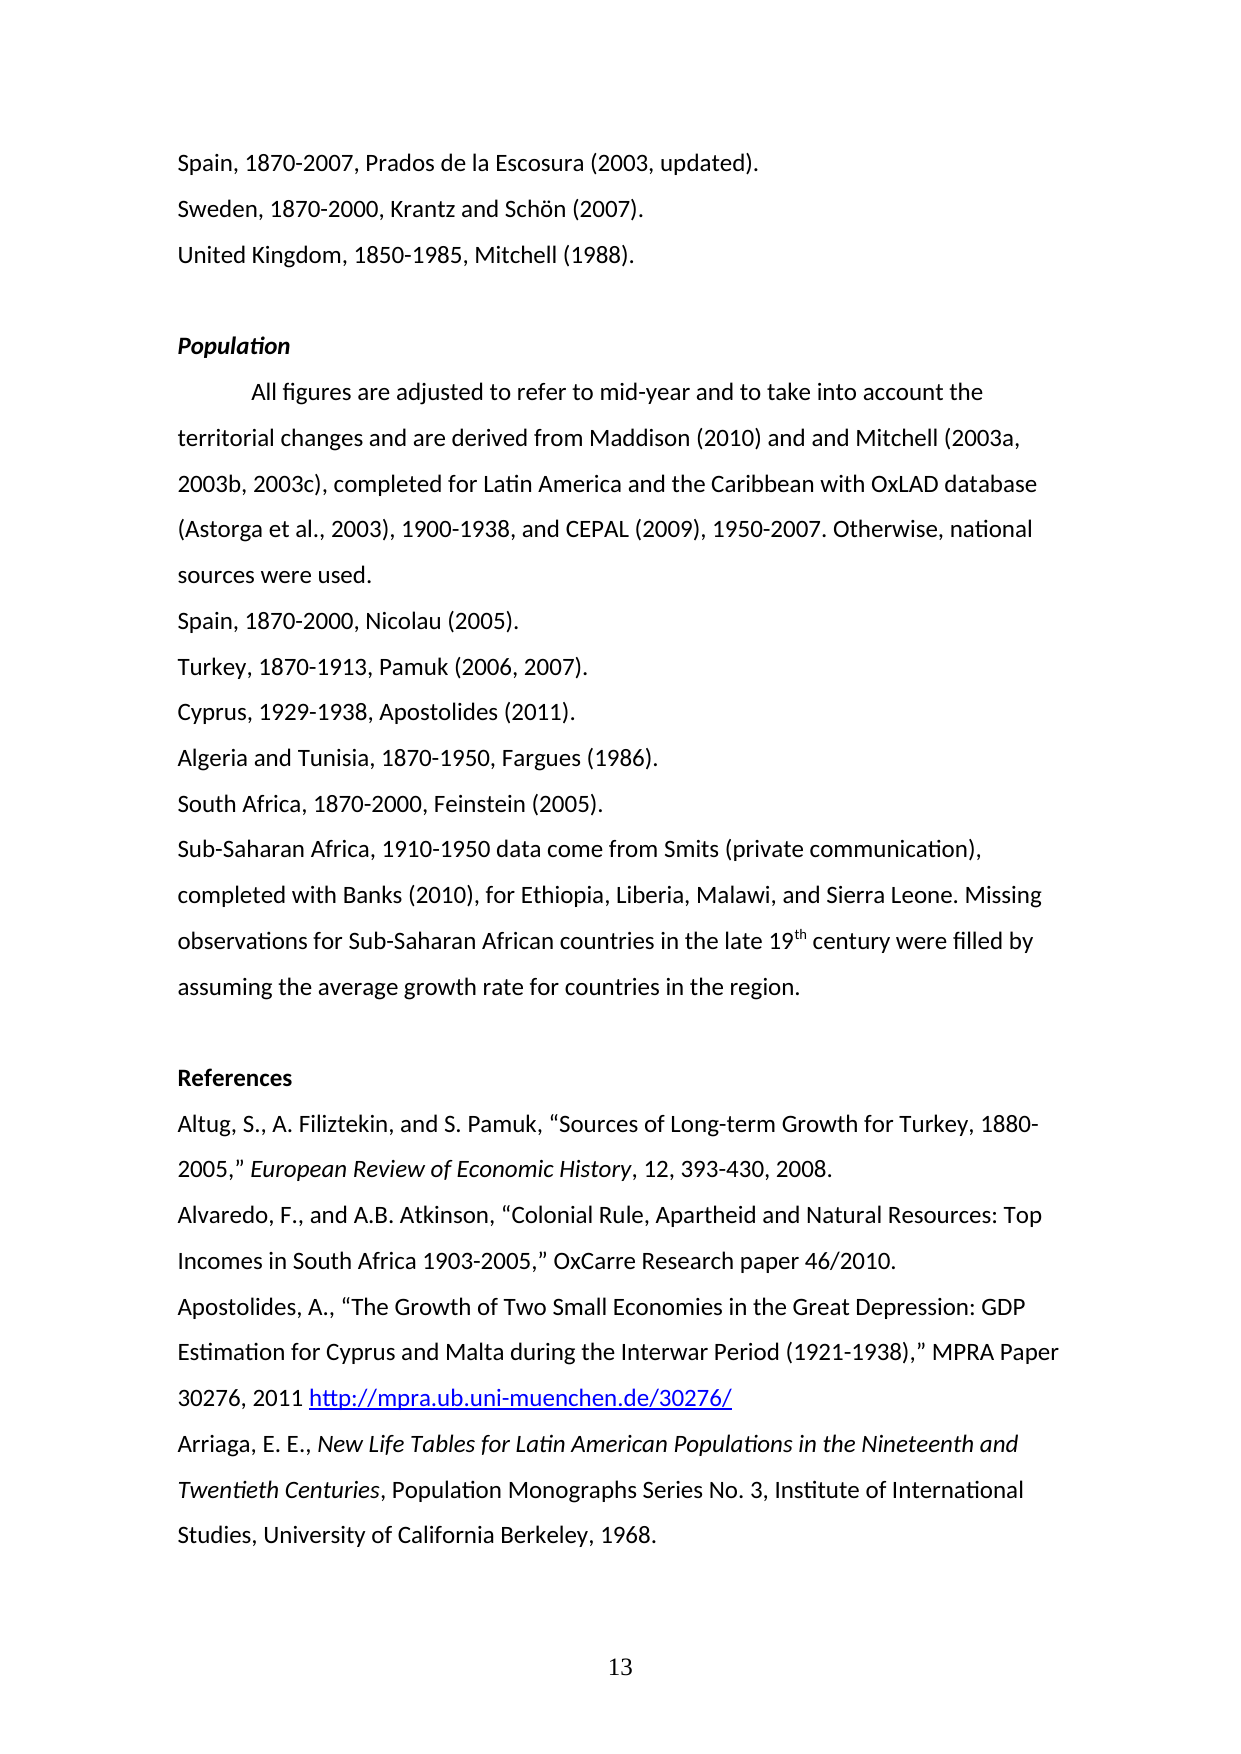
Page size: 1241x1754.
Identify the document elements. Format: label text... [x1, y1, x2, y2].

text Apostolides, A., “The Growth of Two Small Economies in the Great Depression: GDP Estimation for Cyprus and Malta during the Interwar Period (1921-1938),” MPRA Paper 30276, 2011 http://mpra.ub.uni-muenchen.de/30276/ [177, 1291, 1063, 1413]
text Turkey, 1870-1913, Pamuk (2006, 2007). [177, 651, 1063, 681]
text Arriaga, E. E., New Life Tables for Latin American Populations in the Nineteenth and Twentieth Centuries, Population Monographs Series No. 3, Institute of International Studies, University of California Berkeley, 1968. [177, 1428, 1063, 1550]
text Sweden, 1870-2000, Krantz and Schön (2007). [177, 193, 1063, 224]
text All figures are adjusted to refer to mid-year and to take into account the territorial changes and are derived from Maddison (2010) and and Mitchell (2003a, 2003b, 2003c), completed for Latin America and the Caribbean with OxLAD database (Astorga et al., 2003), 1900-1938, and CEPAL (2009), 1950-2007. Otherwise, national sources were used. [177, 376, 1063, 590]
text Algeria and Tunisia, 1870-1950, Fargues (1986). [177, 742, 1063, 773]
text Spain, 1870-2007, Prados de la Escosura (2003, updated). [177, 148, 1063, 178]
text United Kingdom, 1850-1985, Mitchell (1988). [177, 239, 1063, 269]
text South Africa, 1870-2000, Feinstein (2005). [177, 788, 1063, 818]
text Cyprus, 1929-1938, Apostolides (2011). [177, 696, 1063, 727]
text Sub-Saharan Africa, 1910-1950 data come from Smits (private communication), completed with Banks (2010), for Ethiopia, Liberia, Malawi, and Sierra Leone. Missing observations for Sub-Saharan African countries in the late 19th century were filled by assuming the average growth rate for countries in the region. [177, 833, 1063, 1001]
text References [177, 1062, 1063, 1093]
text Spain, 1870-2000, Nicolau (2005). [177, 605, 1063, 635]
text Altug, S., A. Filiztekin, and S. Pamuk, “Sources of Long-term Growth for Turkey, 1880-2005,” European Review of Economic History, 12, 393-430, 2008. [177, 1108, 1063, 1184]
text Alvaredo, F., and A.B. Atkinson, “Colonial Rule, Apartheid and Natural Resources: Top Incomes in South Africa 1903-2005,” OxCarre Research paper 46/2010. [177, 1199, 1063, 1276]
subtitle Population [177, 331, 1063, 361]
